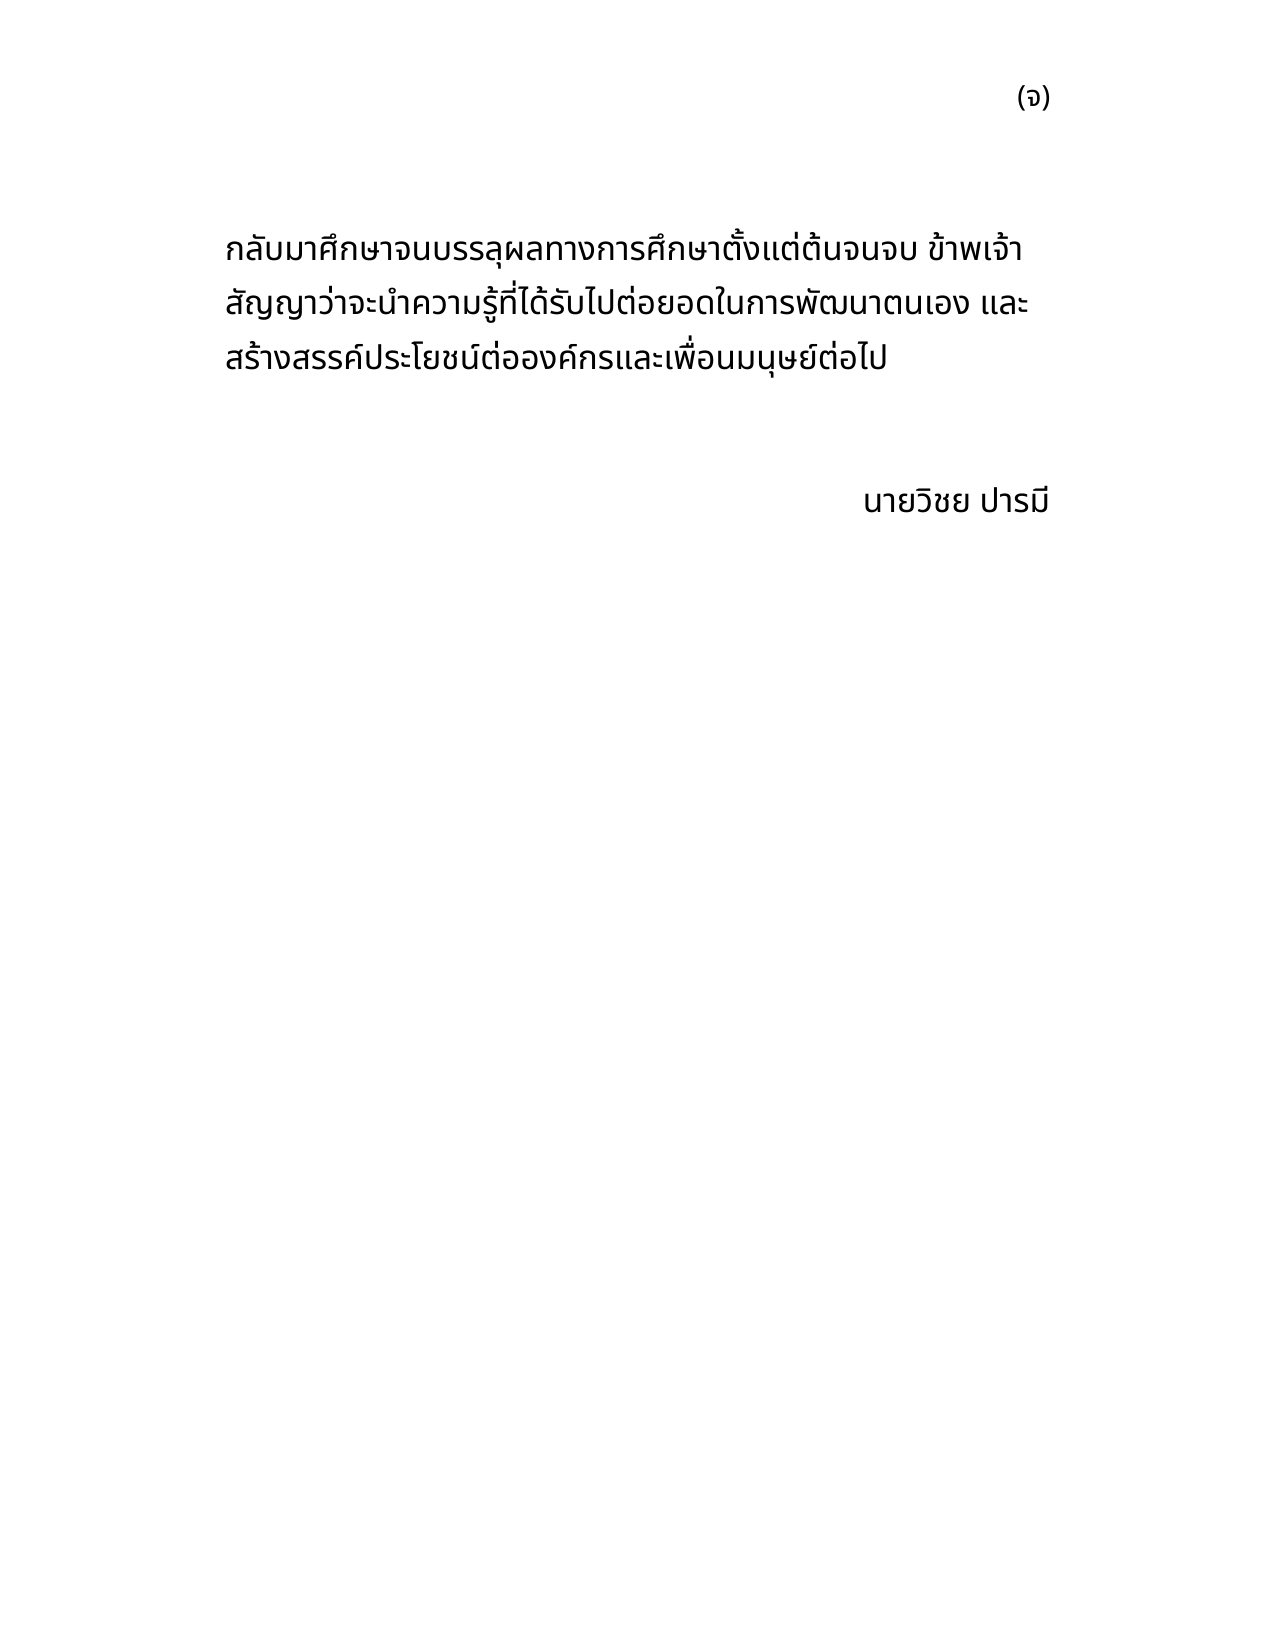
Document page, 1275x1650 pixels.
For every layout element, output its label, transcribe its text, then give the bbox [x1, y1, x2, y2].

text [225, 225, 1050, 384]
text นายวิชย ปารมี [225, 477, 1050, 527]
